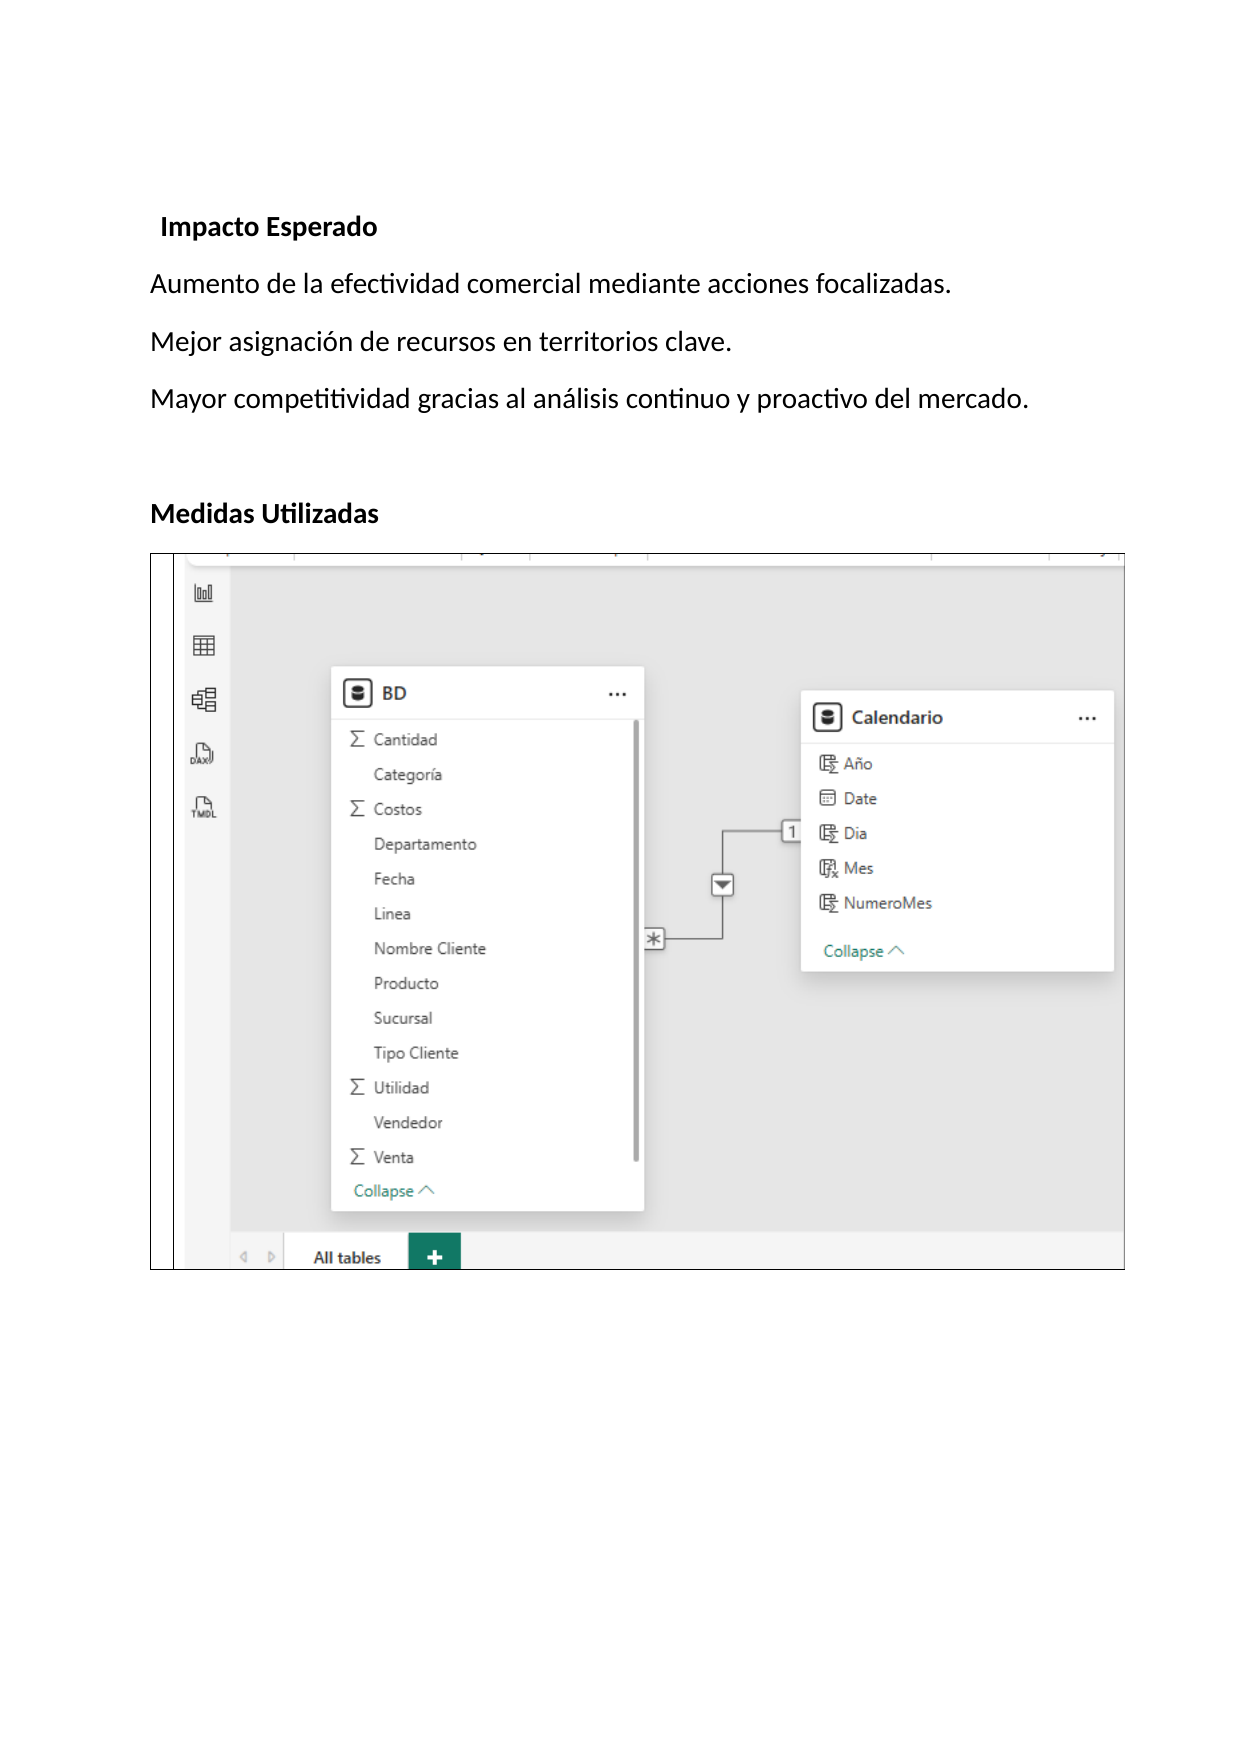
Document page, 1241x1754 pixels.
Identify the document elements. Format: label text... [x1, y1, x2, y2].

text Medidas Utilizadas [150, 496, 1090, 531]
text Mejor asignación de recursos en territorios clave. [150, 323, 1090, 358]
text ﻿ Impacto Esperado [150, 208, 1090, 243]
table_header [174, 554, 184, 1268]
text Aumento de la efectividad comercial mediante acciones focalizadas. [150, 265, 1090, 301]
text Mayor competitividad gracias al análisis continuo y proactivo del mercado. [150, 380, 1090, 416]
picture [184, 554, 1125, 1269]
table_header [151, 554, 173, 1268]
